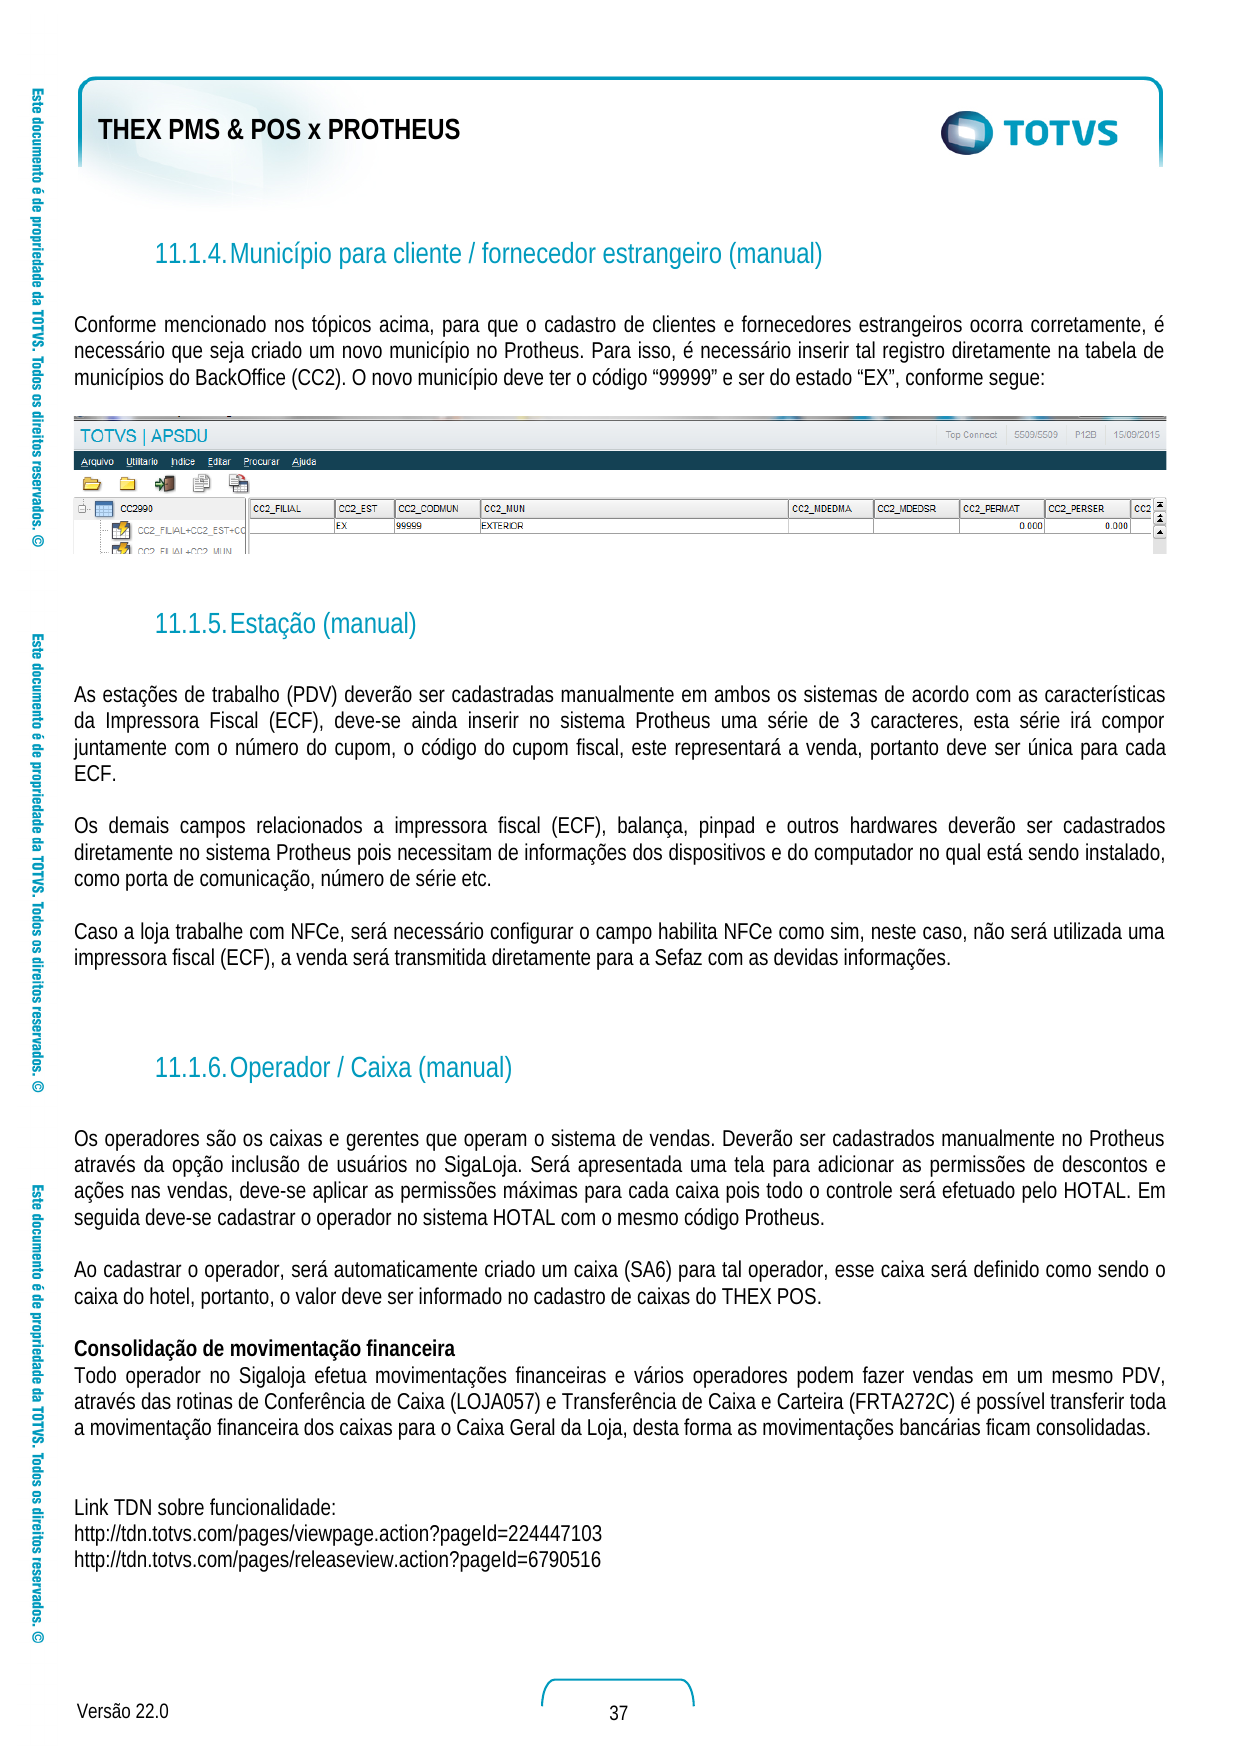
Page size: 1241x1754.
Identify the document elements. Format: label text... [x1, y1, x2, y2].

text Todo operador no Sigaloja efetua movimentações financeiras e vários operadores podem fazer vendas em um mesmo PDV, através das rotinas de Conferência de Caixa (LOJA057) e Transferência de Caixa e Carteira (FRTA272C) é possível transferir toda a movimentação financeira dos caixas para o Caixa Geral da Loja, desta forma as movimentações bancárias ficam consolidadas. [74, 1362, 1166, 1441]
text Caso a loja trabalhe com NFCe, será necessário configurar o campo habilita NFCe como sim, neste caso, não será utilizada uma impressora fiscal (ECF), a venda será transmitida diretamente para a Sefaz com as devidas informações. [74, 918, 1166, 971]
picture [17, 14, 58, 1746]
text http://tdn.totvs.com/pages/viewpage.action?pageId=224447103 [74, 1520, 1166, 1546]
text As estações de trabalho (PDV) deverão ser cadastradas manualmente em ambos os sistemas de acordo com as características da Impressora Fiscal (ECF), deve-se ainda inserir no sistema Protheus uma série de 3 caracteres, esta série irá compor juntamente com o número do cupom, o código do cupom fiscal, este representará a venda, portanto deve ser única para cada ECF. [74, 681, 1166, 786]
text http://tdn.totvs.com/pages/releaseview.action?pageId=6790516 [74, 1546, 1166, 1572]
text Consolidação de movimentação financeira [74, 1335, 1166, 1362]
text Os demais campos relacionados a impressora fiscal (ECF), balança, pinpad e outros hardwares deverão ser cadastrados diretamente no sistema Protheus pois necessitam de informações dos dispositivos e do computador no qual está sendo instalado, como porta de comunicação, número de série etc. [74, 812, 1166, 892]
picture [75, 73, 1167, 231]
text Conforme mencionado nos tópicos acima, para que o cadastro de clientes e fornecedores estrangeiros ocorra corretamente, é necessário que seja criado um novo município no Protheus. Para isso, é necessário inserir tal registro diretamente na tabela de municípios do BackOffice (CC2). O novo município deve ter o código “99999” e ser do estado “EX”, conforme segue: [74, 311, 1166, 390]
text Os operadores são os caixas e gerentes que operam o sistema de vendas. Deverão ser cadastrados manualmente no Protheus através da opção inclusão de usuários no SigaLoja. Será apresentada uma tela para adicionar as permissões de descontos e ações nas vendas, deve-se aplicar as permissões máximas para cada caixa pois todo o controle será efetuado pelo HOTAL. Em seguida deve-se cadastrar o operador no sistema HOTAL com o mesmo código Protheus. [74, 1124, 1166, 1230]
subtitle Operador / Caixa (manual) [154, 1050, 1166, 1083]
subtitle Estação (manual) [154, 606, 1166, 639]
text Ao cadastrar o operador, será automaticamente criado um caixa (SA6) para tal operador, esse caixa será definido como sendo o caixa do hotel, portanto, o valor deve ser informado no cadastro de caixas do THEX POS. [74, 1256, 1166, 1309]
subtitle Município para cliente / fornecedor estrangeiro (manual) [154, 236, 1166, 270]
text Link TDN sobre funcionalidade: [74, 1493, 1166, 1520]
picture [73, 416, 1167, 554]
